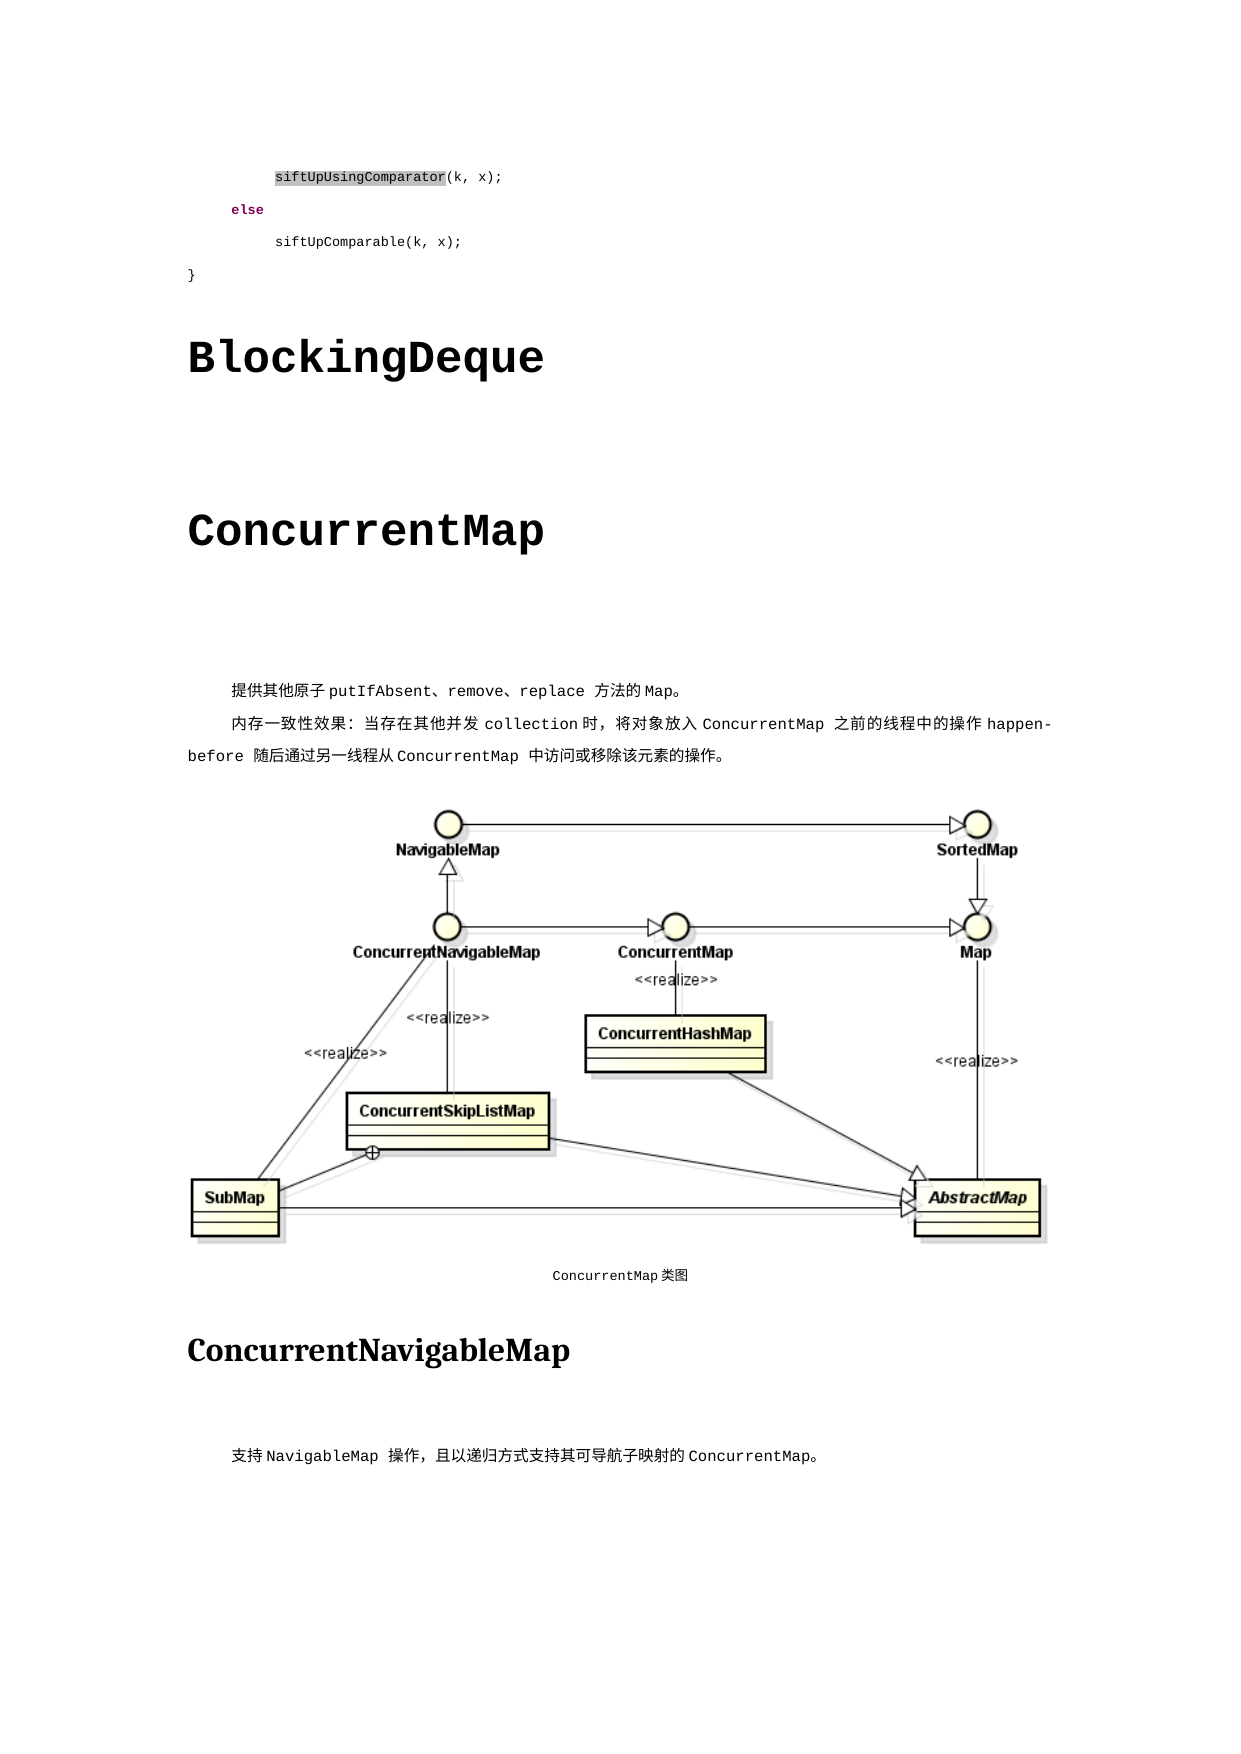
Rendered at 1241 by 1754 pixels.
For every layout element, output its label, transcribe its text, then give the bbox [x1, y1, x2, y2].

text siftUpUsingComparator(k, x); [187, 162, 1053, 194]
text ConcurrentMap类图 [187, 1259, 1053, 1291]
text 内存一致性效果：当存在其他并发collection时，将对象放入 ConcurrentMap 之前的线程中的操作 happen-before 随后通过另一线程从ConcurrentMap 中访问或移除该元素的操作。 [187, 706, 1053, 771]
subtitle BlockingDeque [187, 327, 1053, 392]
subtitle ConcurrentMap [187, 501, 1053, 566]
picture [187, 803, 1053, 1248]
text siftUpComparable(k, x); [187, 227, 1053, 259]
text 提供其他原子 putIfAbsent、remove、replace 方法的 Map。 [187, 674, 1053, 706]
text else [187, 194, 1053, 227]
text } [187, 259, 1053, 292]
text 支持 NavigableMap 操作，且以递归方式支持其可导航子映射的 ConcurrentMap。 [187, 1438, 1053, 1471]
subtitle ConcurrentNavigableMap [187, 1318, 1053, 1383]
